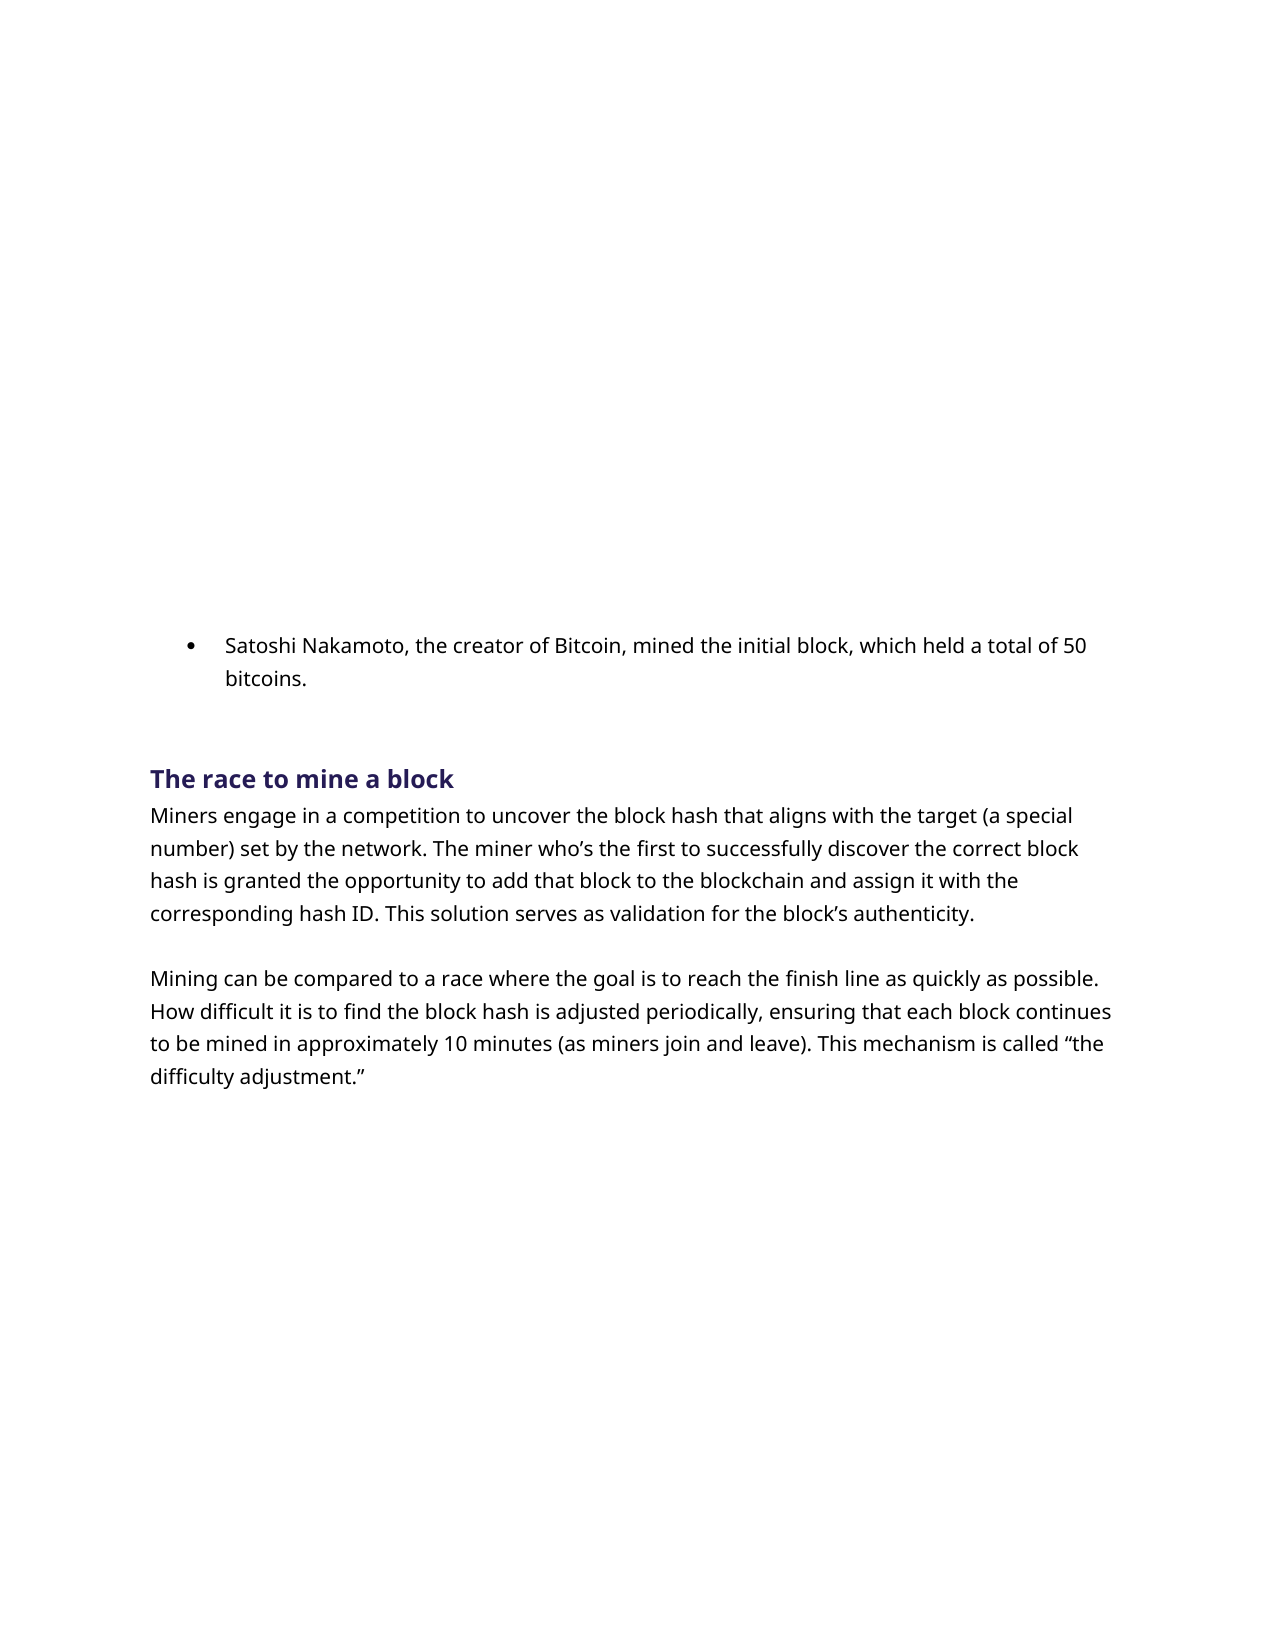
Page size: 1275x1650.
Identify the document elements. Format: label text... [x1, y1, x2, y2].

text Miners engage in a competition to uncover the block hash that aligns with the target (a special number) set by the network. The miner who’s the ﬁrst to successfully discover the correct block hash is granted the opportunity to add that block to the blockchain and assign it with the corresponding hash ID. This solution serves as validation for the block’s authenticity. [150, 801, 1125, 927]
list Satoshi Nakamoto, the creator of Bitcoin, mined the initial block, which held a total of 50 bitcoins. [187, 632, 1125, 693]
text Mining can be compared to a race where the goal is to reach the ﬁnish line as quickly as possible. How diﬃcult it is to ﬁnd the block hash is adjusted periodically, ensuring that each block continues to be mined in approximately 10 minutes (as miners join and leave). This mechanism is called “the diﬃculty adjustment.” [150, 964, 1125, 1091]
text The race to mine a block [150, 762, 1125, 796]
